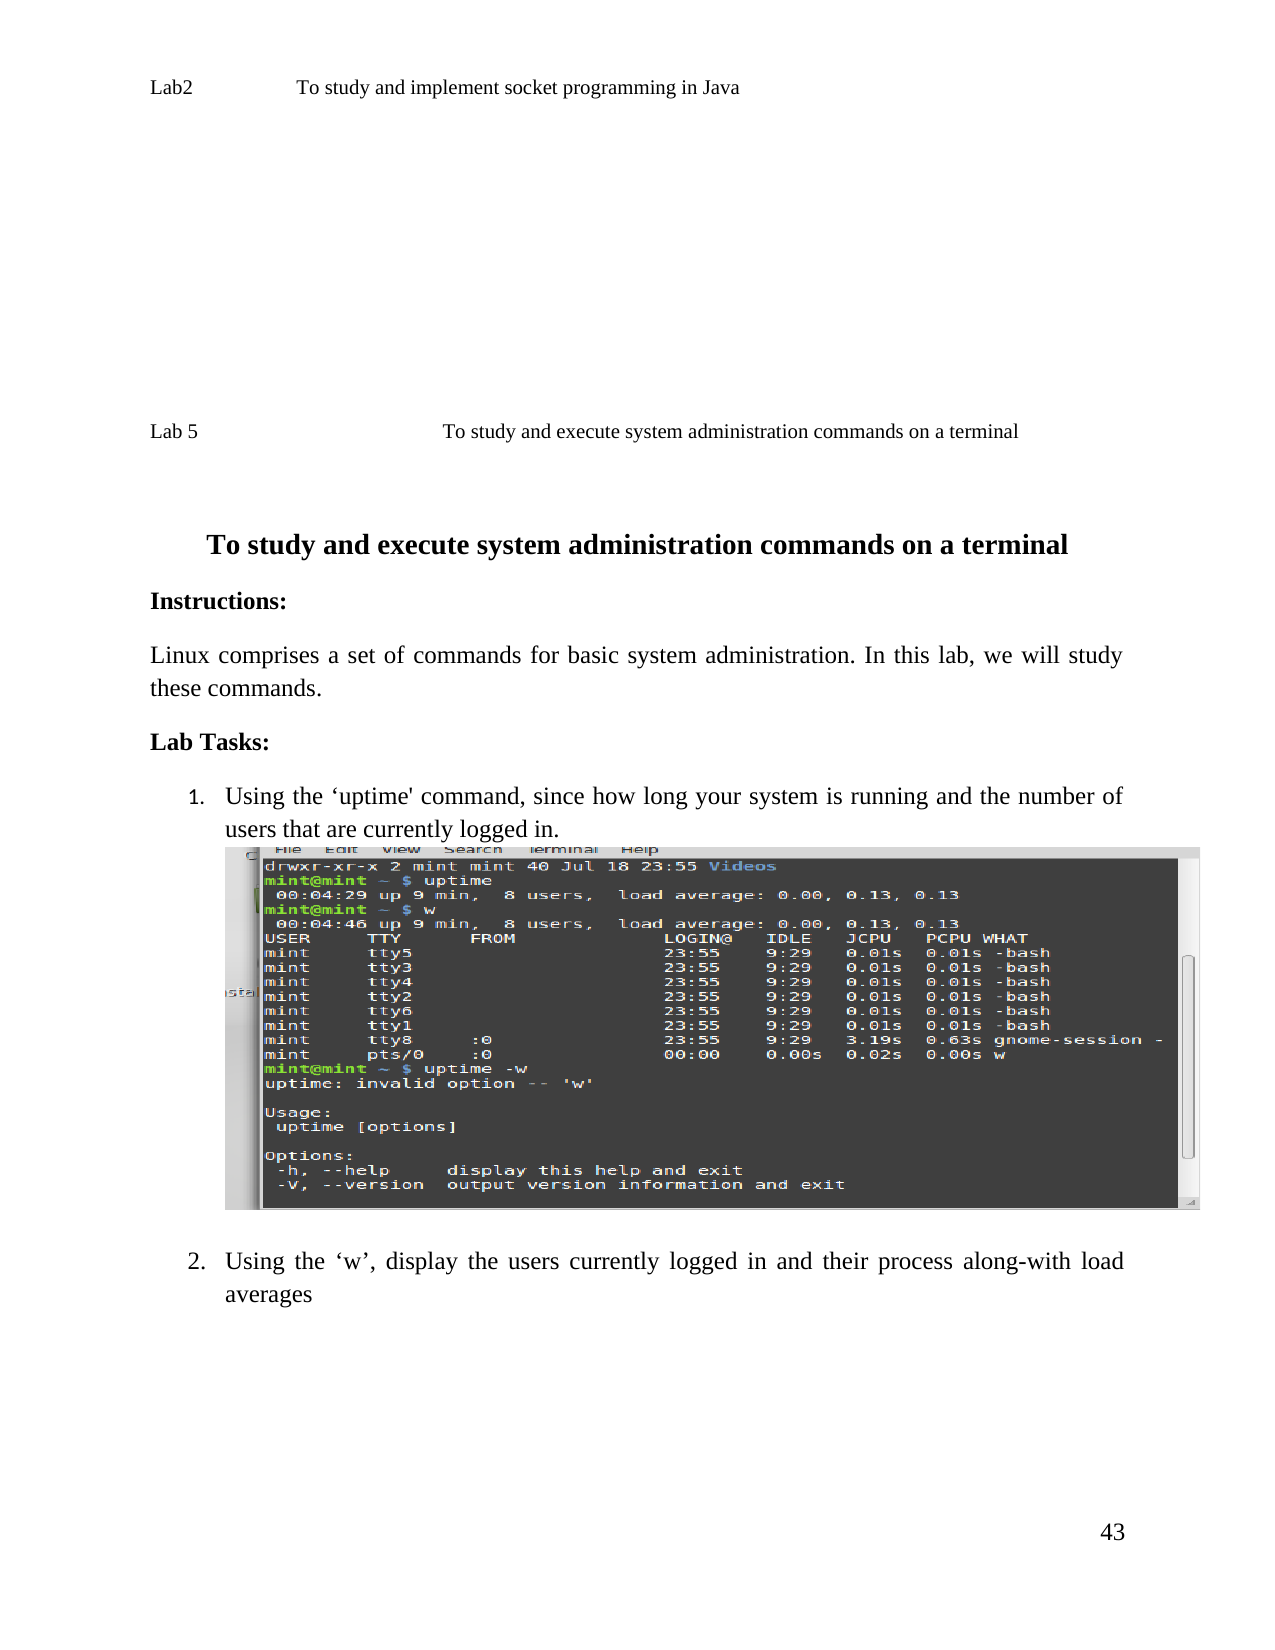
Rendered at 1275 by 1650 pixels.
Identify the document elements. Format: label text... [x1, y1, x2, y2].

picture [225, 847, 1200, 1210]
text Linux comprises a set of commands for basic system administration. In this lab, we will study these commands. [150, 640, 1125, 702]
text Instructions: [150, 586, 1125, 615]
text To study and execute system administration commands on a terminal [150, 527, 1125, 561]
text Lab Tasks: [150, 727, 1125, 756]
list Using the ‘uptime' command, since how long your system is running and the number of users that are currently logged in. [187, 781, 1125, 843]
table_header To study and execute system administration commands on a terminal [348, 419, 1114, 468]
table_header Lab 5 [139, 419, 347, 468]
list Using the ‘w’, display the users currently logged in and their process along-with load averages [187, 1246, 1125, 1308]
